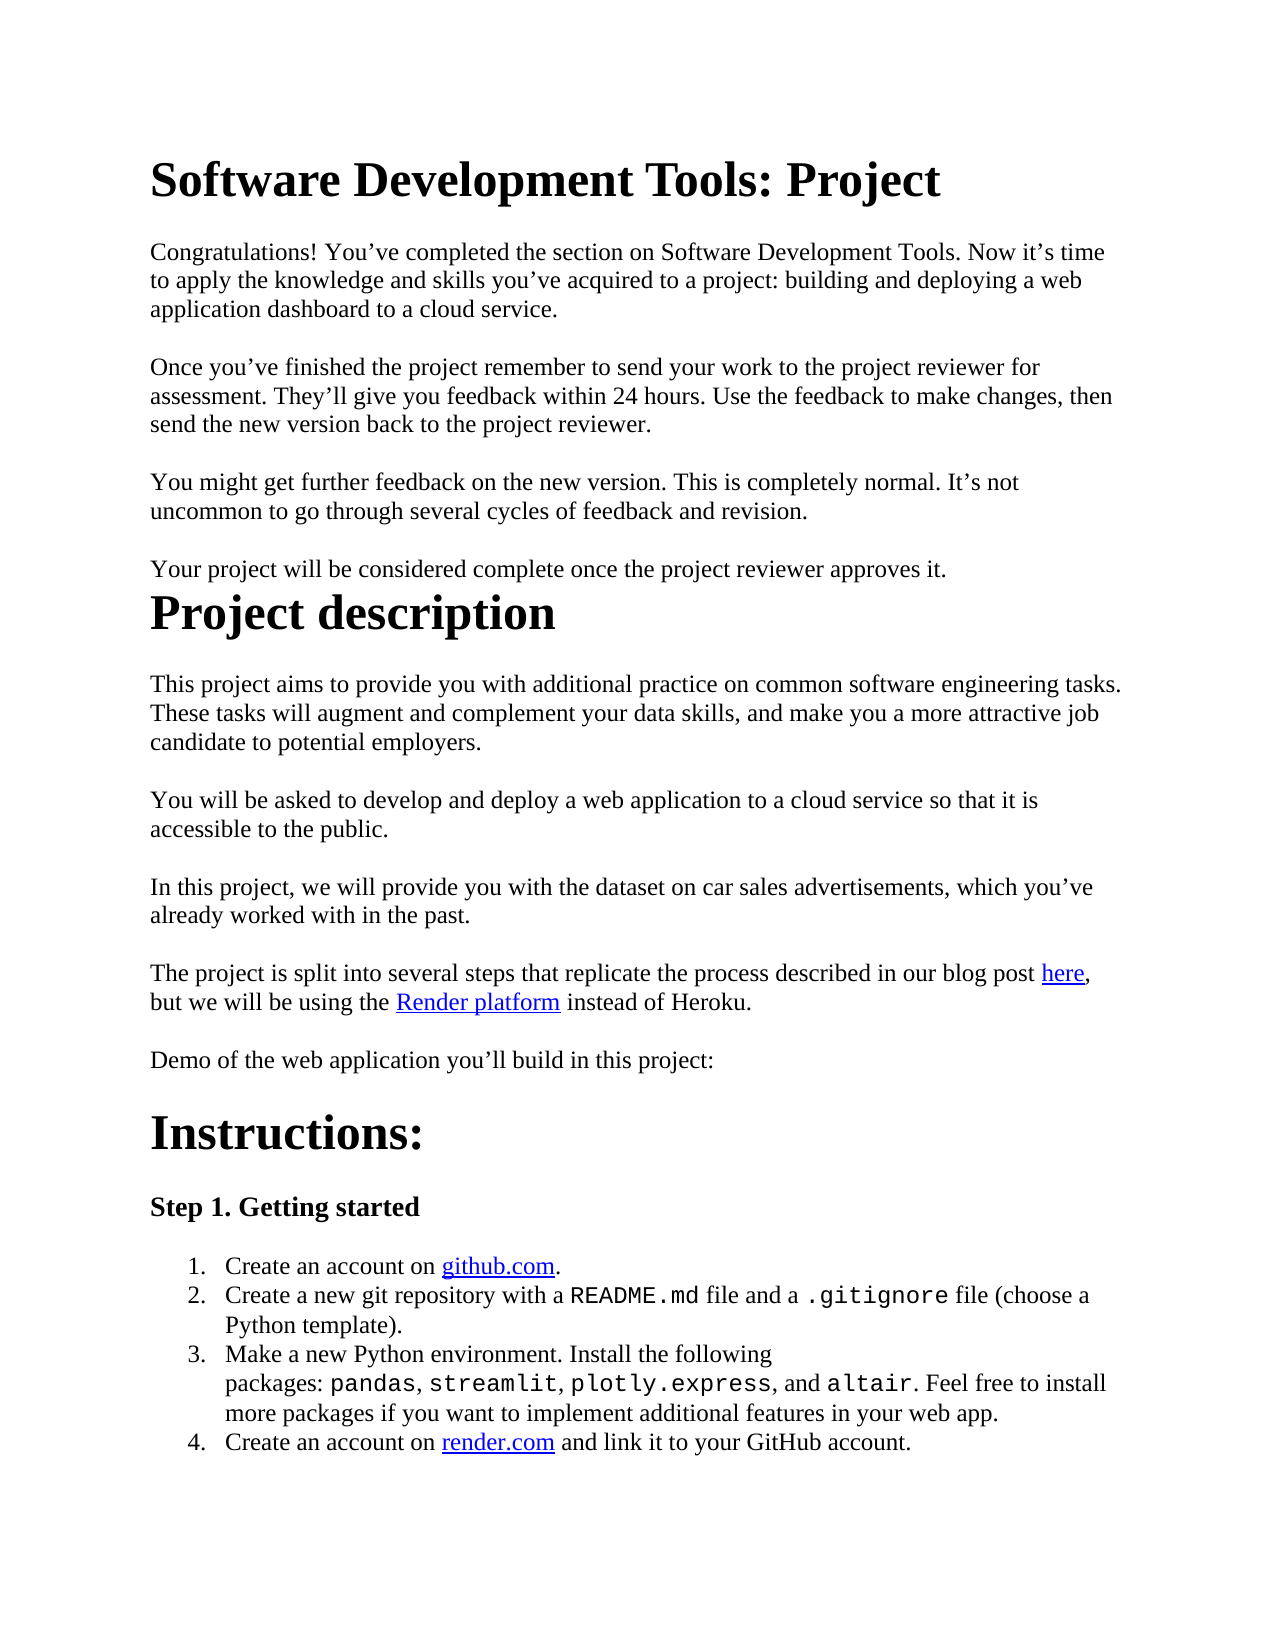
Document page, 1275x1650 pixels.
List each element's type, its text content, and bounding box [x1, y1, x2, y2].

list Make a new Python environment. Install the following packages: pandas, streamlit, plotly.express, and altair. Feel free to install more packages if you want to implement additional features in your web app. [187, 1339, 1125, 1427]
text Once you’ve finished the project remember to send your work to the project reviewer for assessment. They’ll give you feedback within 24 hours. Use the feedback to make changes, then send the new version back to the project reviewer. [150, 352, 1125, 438]
text The project is split into several steps that replicate the process described in our blog post here, but we will be using the Render platform instead of Heroku. [150, 958, 1125, 1016]
text Instructions: [150, 1103, 1125, 1160]
text You might get further feedback on the new version. This is completely normal. It’s not uncommon to go through several cycles of feedback and revision. [150, 467, 1125, 525]
text Your project will be considered complete once the project reviewer approves it. [150, 554, 1125, 583]
text In this project, we will provide you with the dataset on car sales advertisements, which you’ve already worked with in the past. [150, 872, 1125, 929]
text This project aims to provide you with additional practice on common software engineering tasks. These tasks will augment and complement your data skills, and make you a more attractive job candidate to potential employers. [150, 669, 1125, 756]
text Project description [150, 583, 1125, 640]
text You will be asked to develop and deploy a web application to a cloud service so that it is accessible to the public. [150, 785, 1125, 842]
list Create an account on render.com and link it to your GitHub account. [187, 1427, 1125, 1456]
text Software Development Tools: Project [150, 150, 1125, 207]
text Demo of the web application you’ll build in this project: [150, 1045, 1125, 1074]
list Create an account on github.com. [187, 1251, 1125, 1280]
text Step 1. Getting started [150, 1189, 1125, 1222]
list Create a new git repository with a README.md file and a .gitignore file (choose a Python template). [187, 1280, 1125, 1339]
text Congratulations! You’ve completed the section on Software Development Tools. Now it’s time to apply the knowledge and skills you’ve acquired to a project: building and deploying a web application dashboard to a cloud service. [150, 237, 1125, 323]
